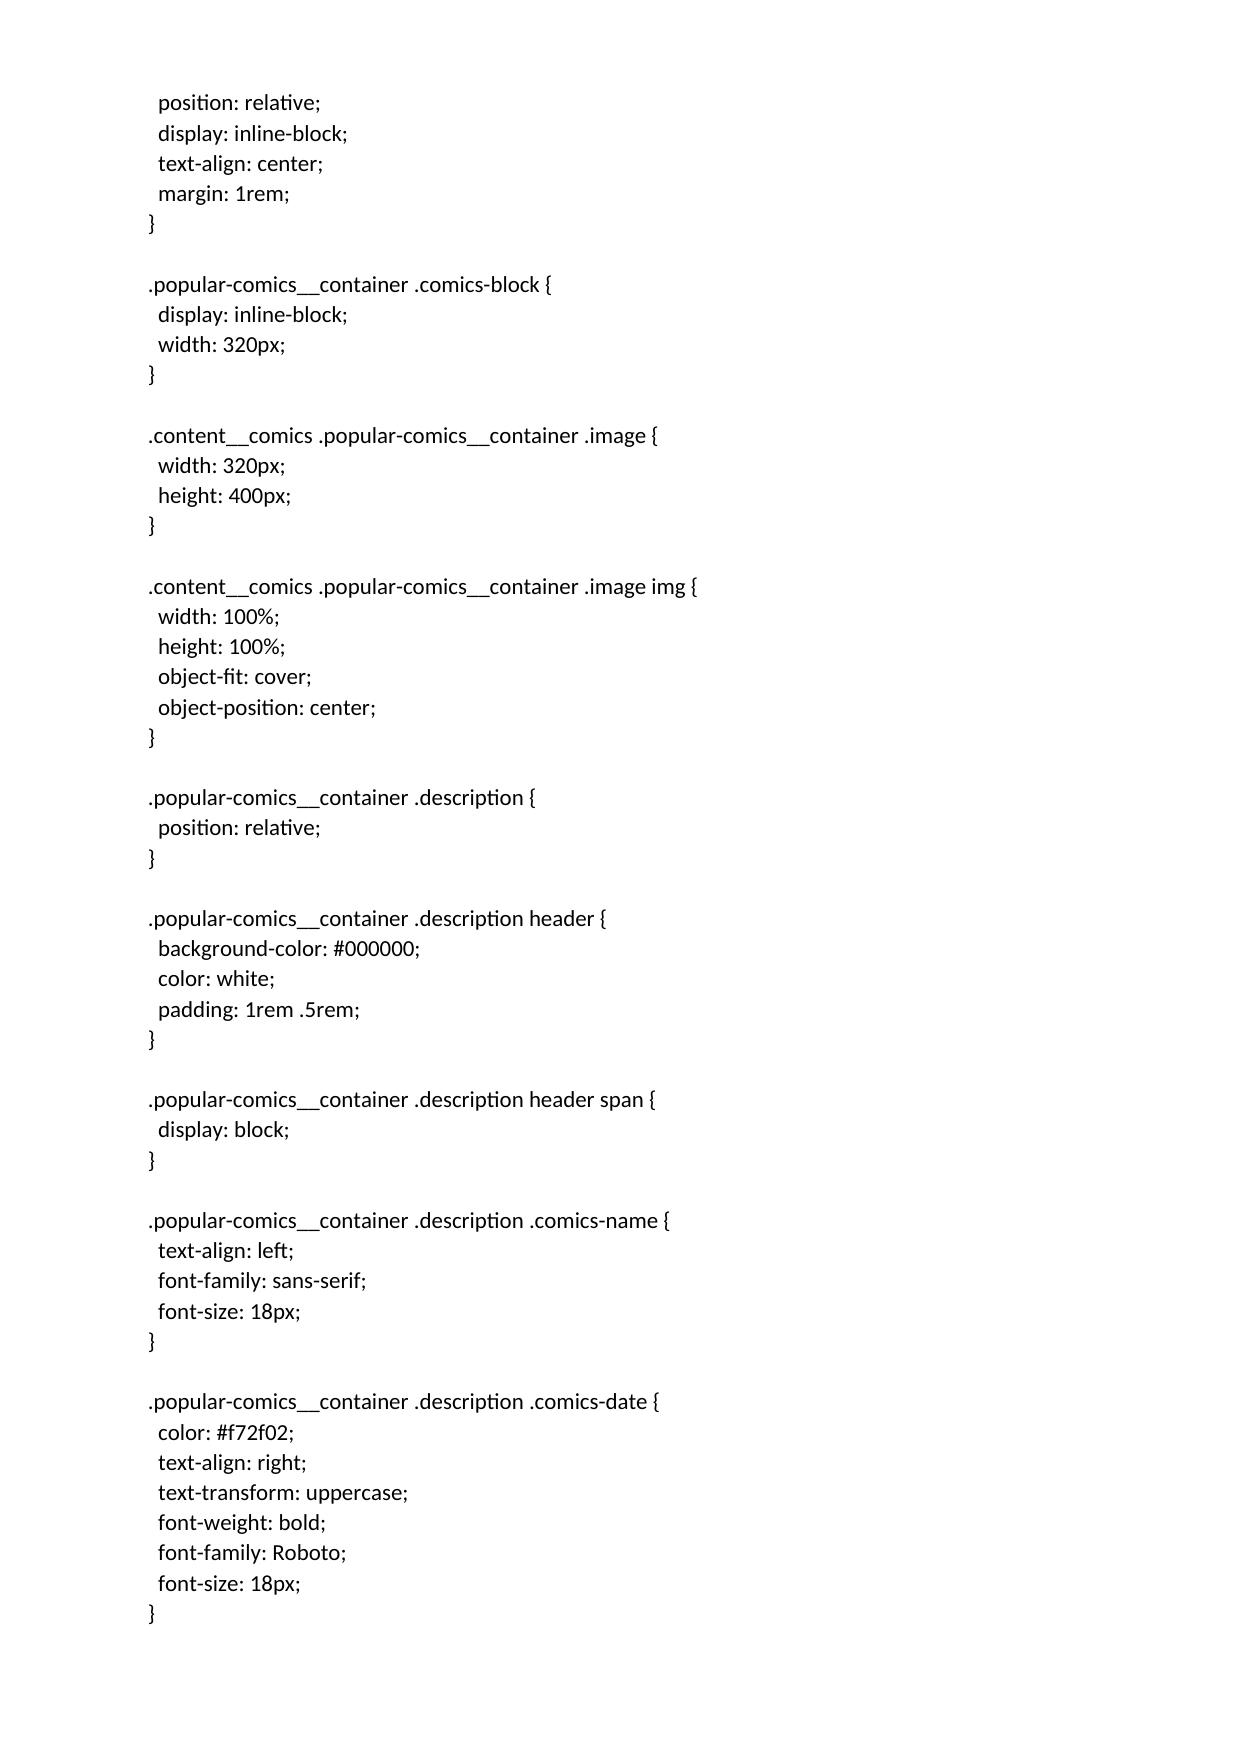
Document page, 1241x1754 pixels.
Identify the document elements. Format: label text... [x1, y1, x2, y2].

text .popular-comics__container .description { [148, 783, 1152, 811]
text height: 400px; [148, 481, 1152, 509]
text color: #f72f02; [148, 1418, 1152, 1446]
text font-family: sans-serif; [148, 1267, 1152, 1295]
text object-position: center; [148, 693, 1152, 721]
text font-weight: bold; [148, 1508, 1152, 1536]
text .content__comics .popular-comics__container .image { [148, 421, 1152, 449]
text } [148, 360, 1152, 388]
text } [148, 1599, 1152, 1627]
text } [148, 1146, 1152, 1174]
text height: 100%; [148, 632, 1152, 660]
text color: white; [148, 964, 1152, 993]
text .popular-comics__container .description header span { [148, 1085, 1152, 1113]
text width: 100%; [148, 602, 1152, 630]
text text-transform: uppercase; [148, 1478, 1152, 1506]
text .popular-comics__container .description .comics-name { [148, 1206, 1152, 1234]
text font-size: 18px; [148, 1569, 1152, 1597]
text .popular-comics__container .comics-block { [148, 270, 1152, 298]
text width: 320px; [148, 451, 1152, 479]
text } [148, 1025, 1152, 1053]
text font-family: Roboto; [148, 1538, 1152, 1567]
text display: inline-block; [148, 300, 1152, 328]
text text-align: right; [148, 1448, 1152, 1476]
text display: block; [148, 1116, 1152, 1144]
text padding: 1rem .5rem; [148, 995, 1152, 1023]
text .content__comics .popular-comics__container .image img { [148, 572, 1152, 600]
text width: 320px; [148, 330, 1152, 358]
text } [148, 209, 1152, 237]
text } [148, 844, 1152, 872]
text display: inline-block; [148, 119, 1152, 147]
text position: relative; [148, 88, 1152, 117]
text background-color: #000000; [148, 934, 1152, 962]
text text-align: left; [148, 1236, 1152, 1264]
text } [148, 511, 1152, 539]
text object-fit: cover; [148, 662, 1152, 691]
text .popular-comics__container .description .comics-date { [148, 1387, 1152, 1416]
text } [148, 723, 1152, 751]
text font-size: 18px; [148, 1297, 1152, 1325]
text } [148, 1327, 1152, 1355]
text .popular-comics__container .description header { [148, 904, 1152, 932]
text text-align: center; [148, 149, 1152, 177]
text margin: 1rem; [148, 179, 1152, 207]
text position: relative; [148, 813, 1152, 842]
